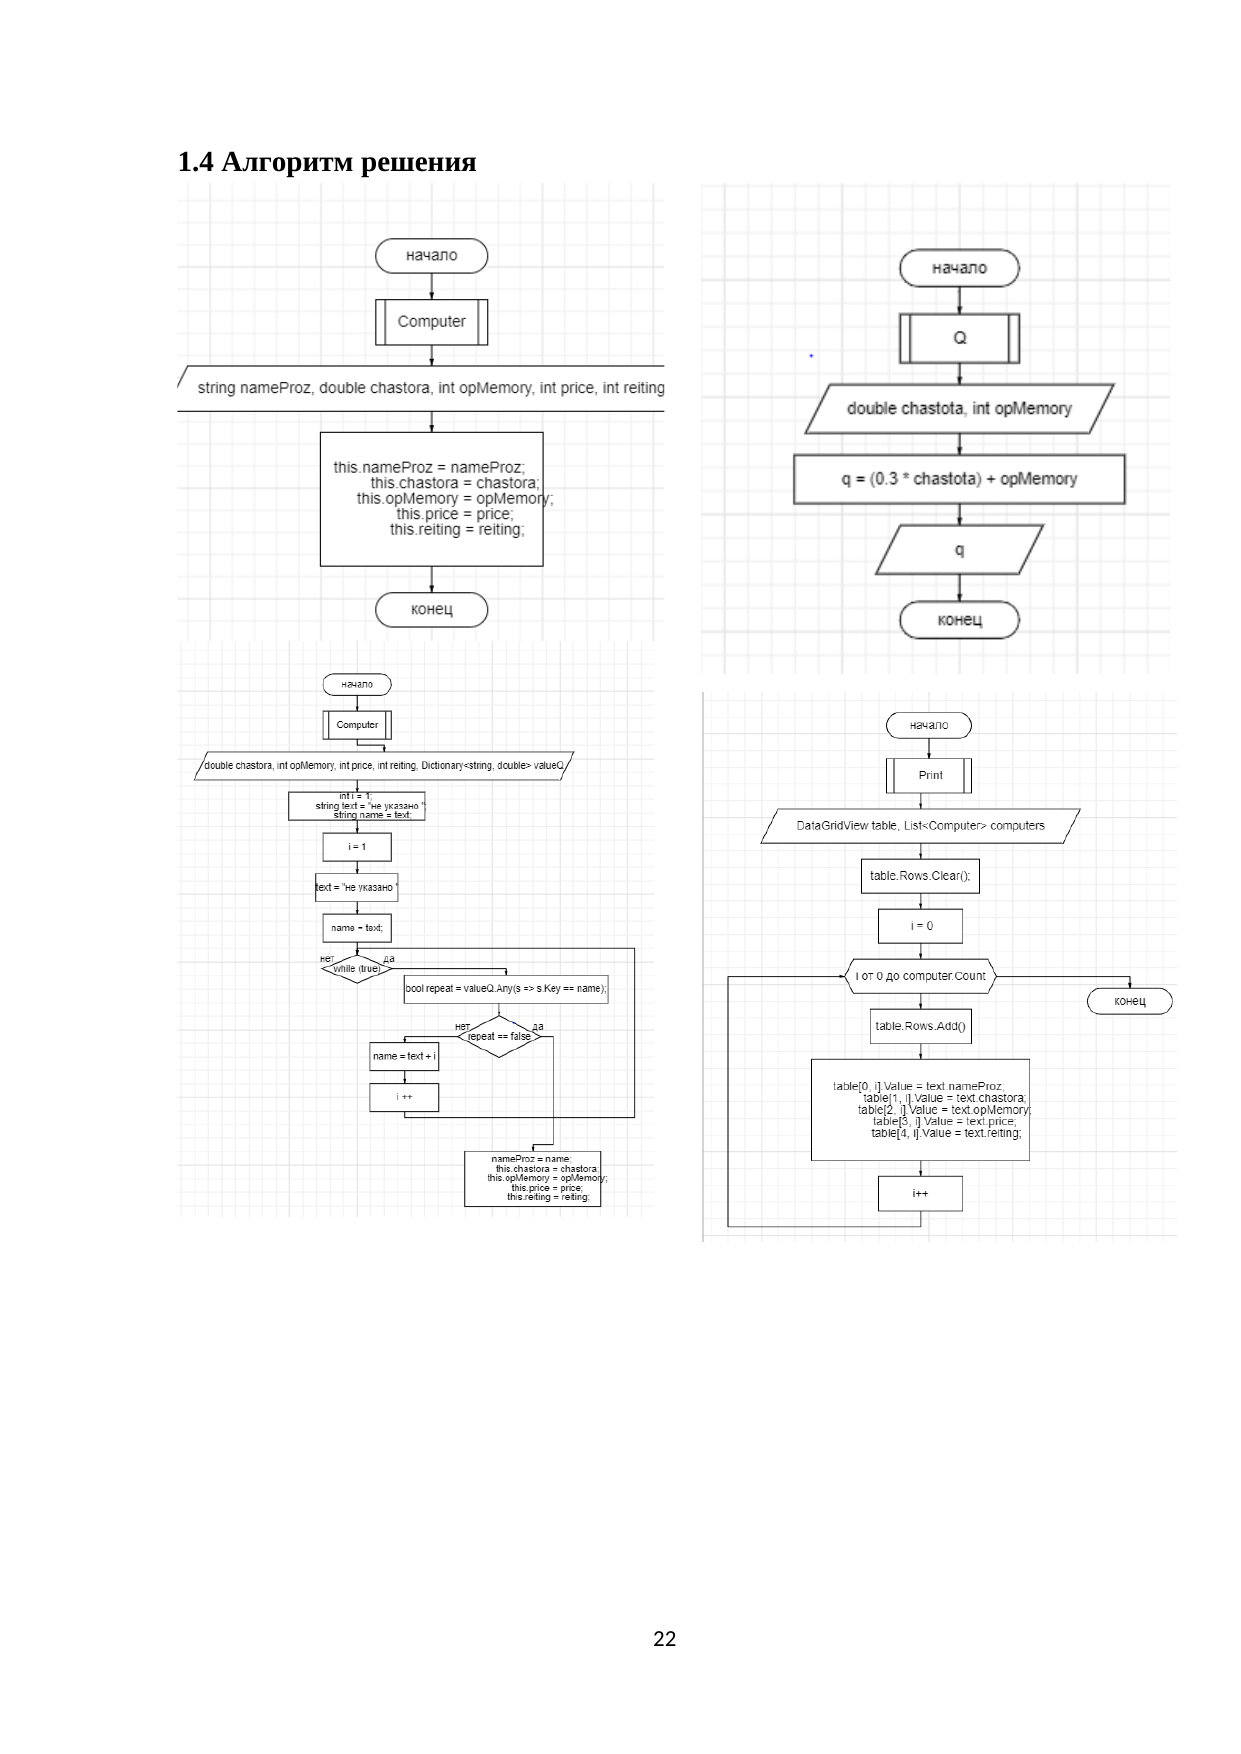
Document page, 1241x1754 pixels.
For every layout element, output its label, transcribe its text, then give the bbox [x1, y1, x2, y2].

picture [177, 183, 665, 1217]
picture [701, 183, 1171, 674]
picture [701, 692, 1178, 1242]
subtitle 1.4 Алгоритм решения [177, 144, 1152, 178]
